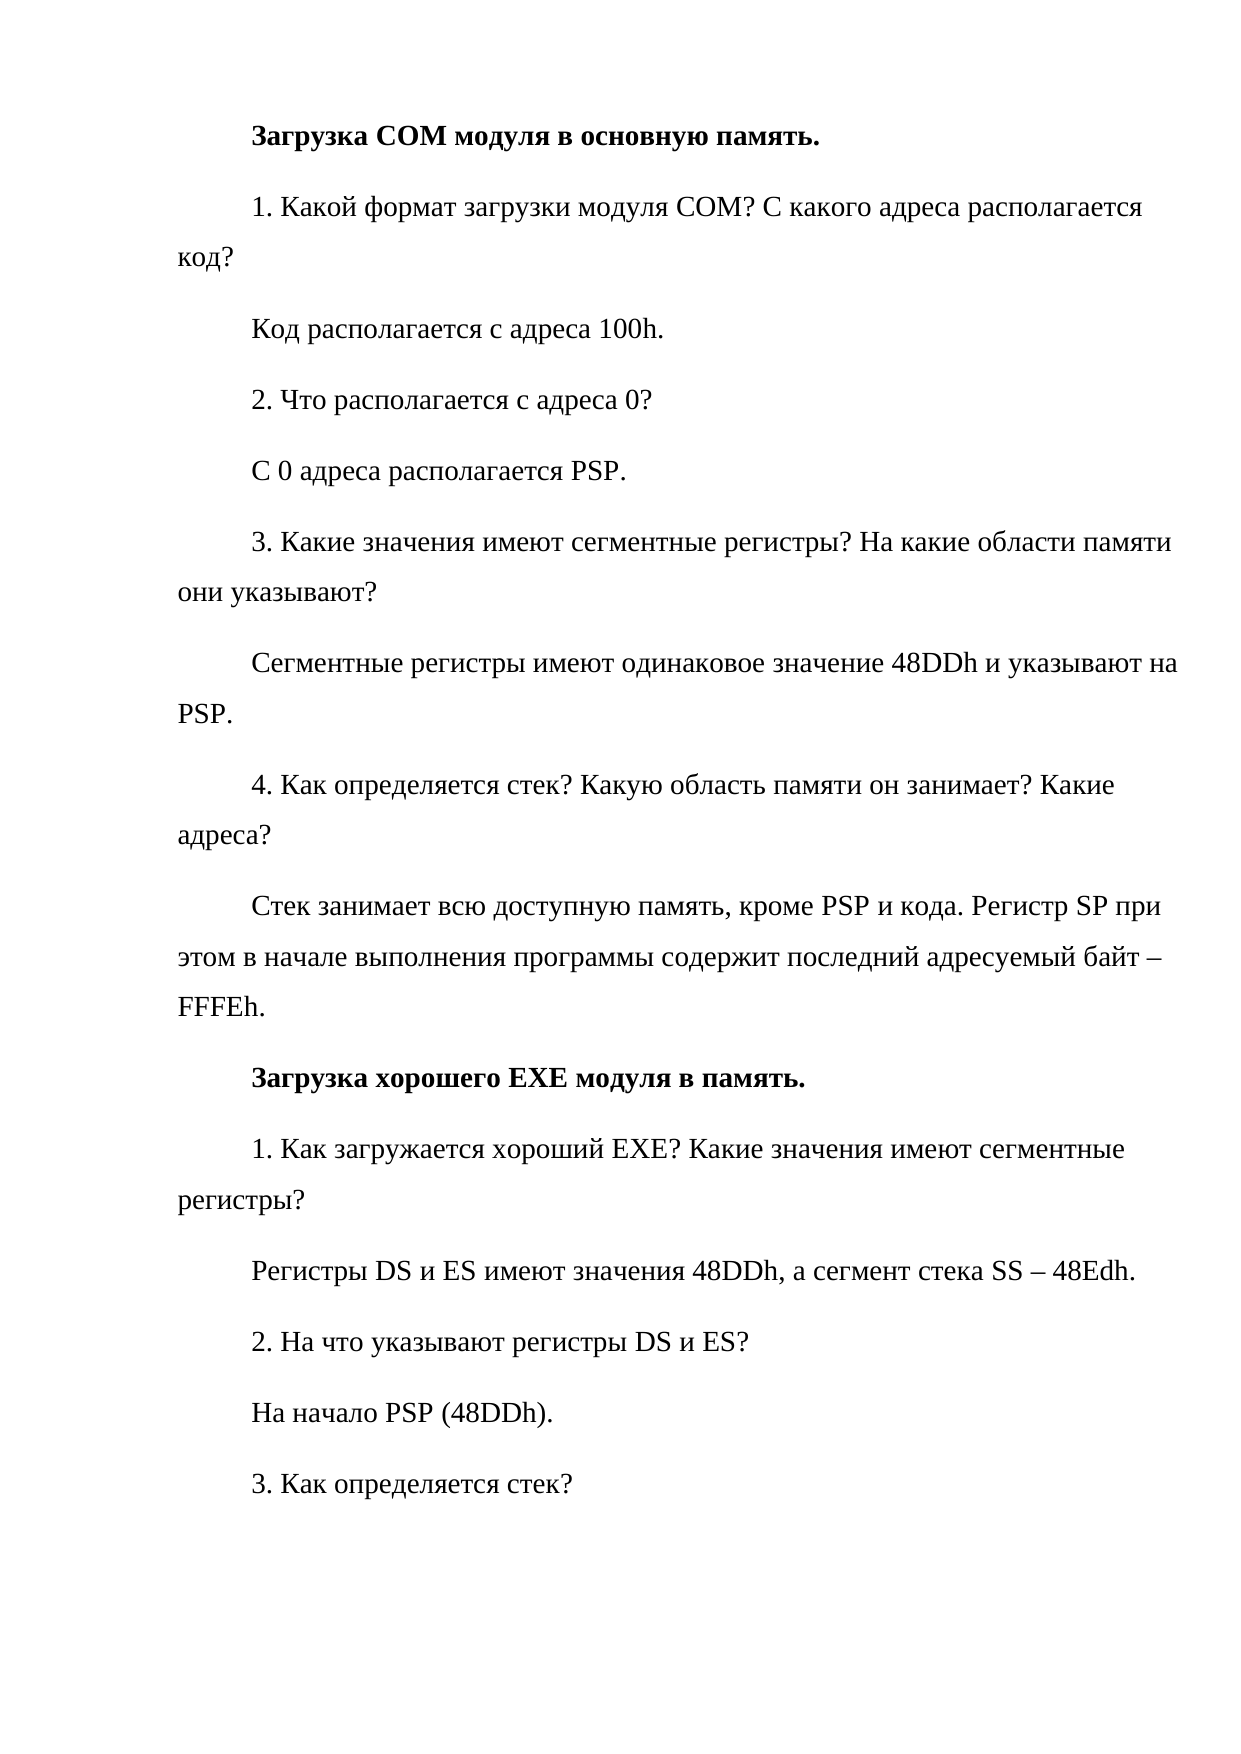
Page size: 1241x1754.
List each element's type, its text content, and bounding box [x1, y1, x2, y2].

text На начало PSP (48DDh). [177, 1395, 1181, 1429]
text Код располагается с адреса 100h. [177, 311, 1181, 344]
text 2. Что располагается с адреса 0? [177, 382, 1181, 415]
text Сегментные регистры имеют одинаковое значение 48DDh и указывают на PSP. [177, 646, 1181, 729]
text 3. Какие значения имеют сегментные регистры? На какие области памяти они указывают? [177, 524, 1181, 608]
text 1. Как загружается хороший EXE? Какие значения имеют сегментные регистры? [177, 1131, 1181, 1215]
text С 0 адреса располагается PSP. [177, 453, 1181, 487]
text 4. Как определяется стек? Какую область памяти он занимает? Какие адреса? [177, 767, 1181, 851]
text 1. Какой формат загрузки модуля COM? С какого адреса располагается код? [177, 189, 1181, 273]
text Загрузка хорошего EXE модуля в память. [177, 1060, 1181, 1094]
text Регистры DS и ES имеют значения 48DDh, а сегмент стека SS – 48Edh. [177, 1253, 1181, 1286]
text Загрузка COM модуля в основную память. [177, 118, 1181, 152]
text 2. На что указывают регистры DS и ES? [177, 1324, 1181, 1358]
text Стек занимает всю доступную память, кроме PSP и кода. Регистр SP при этом в начале выполнения программы содержит последний адресуемый байт – FFFEh. [177, 888, 1181, 1023]
text 3. Как определяется стек? [177, 1466, 1181, 1500]
